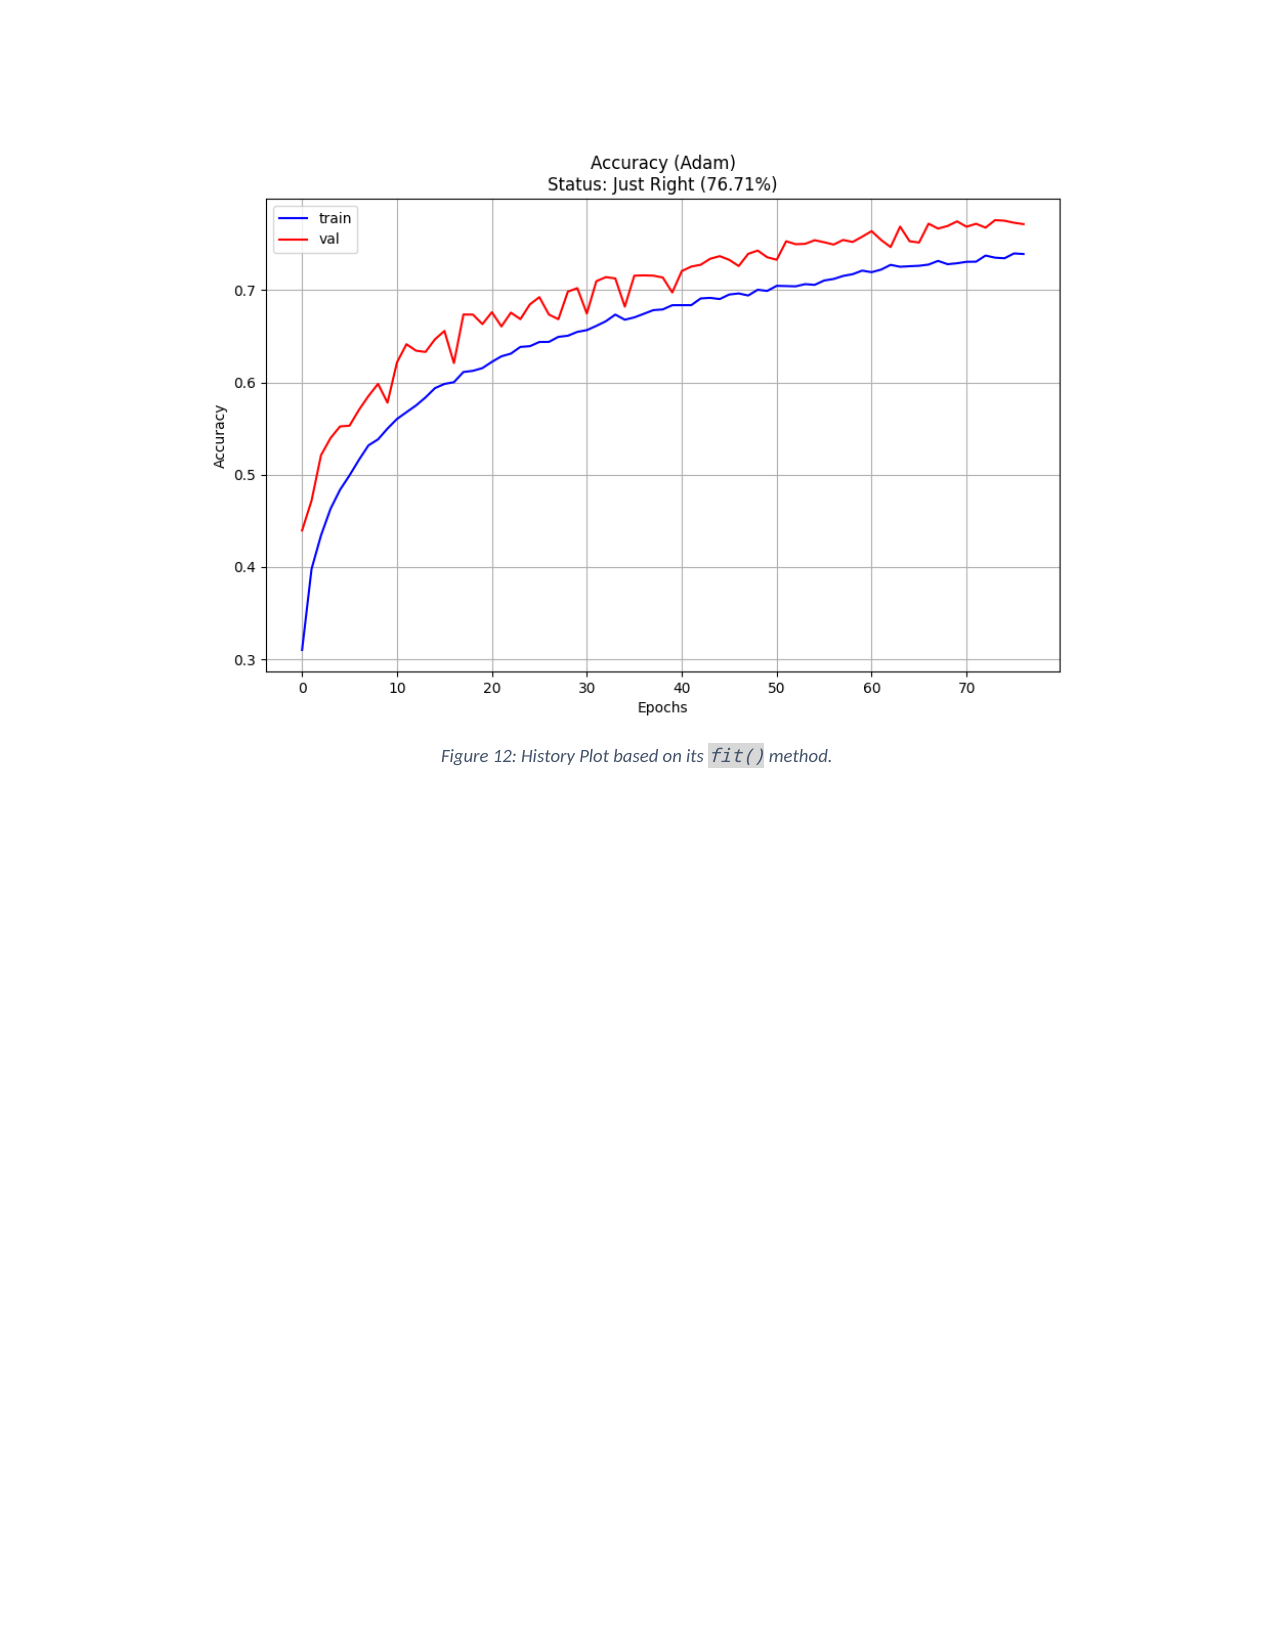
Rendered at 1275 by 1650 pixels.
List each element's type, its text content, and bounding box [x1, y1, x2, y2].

picture [212, 150, 1063, 716]
